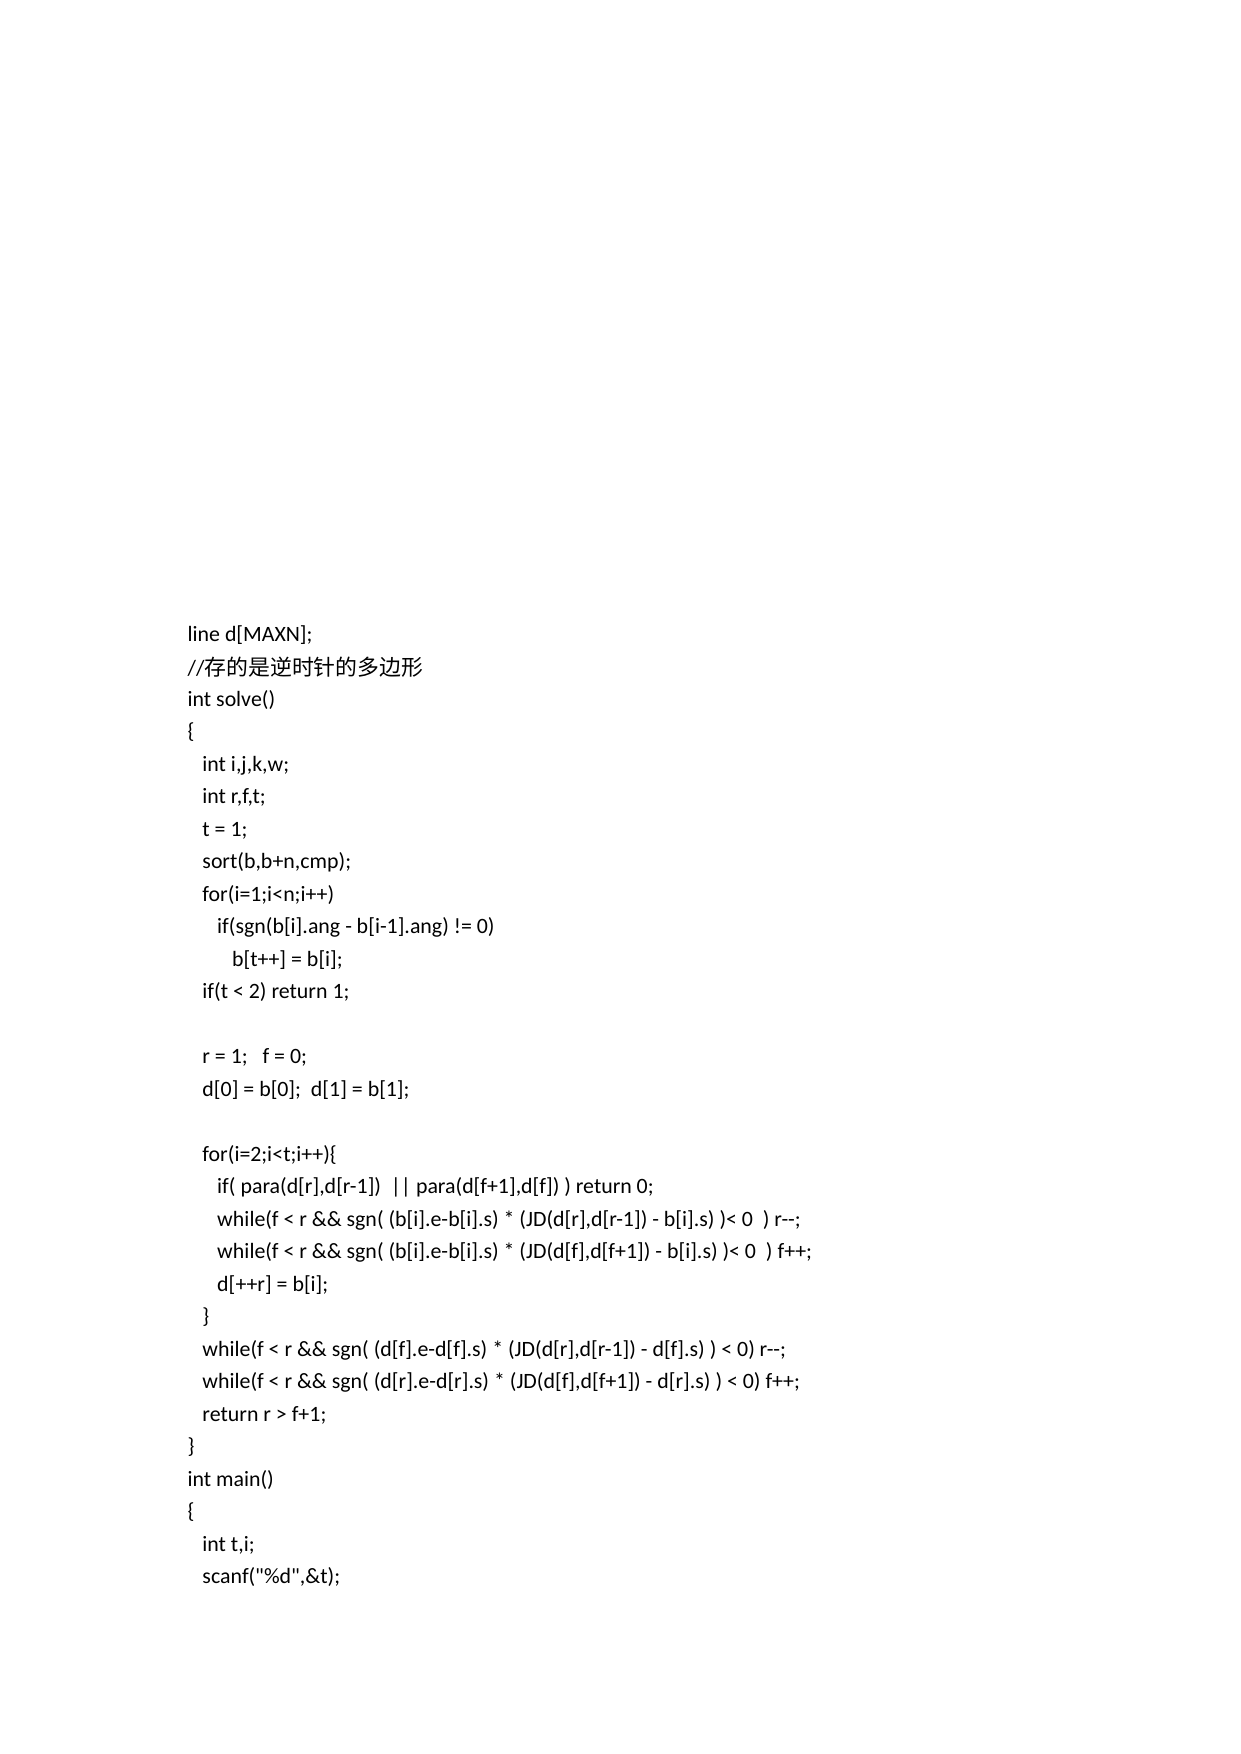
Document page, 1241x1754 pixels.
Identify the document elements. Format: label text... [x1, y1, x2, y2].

text int solve() [187, 682, 1053, 714]
text t = 1; [187, 812, 1053, 844]
text int main() [187, 1462, 1053, 1494]
text int r,f,t; [187, 779, 1053, 812]
text if( para(d[r],d[r-1]) || para(d[f+1],d[f]) ) return 0; [187, 1169, 1053, 1202]
text while(f < r && sgn( (d[f].e-d[f].s) * (JD(d[r],d[r-1]) - d[f].s) ) < 0) r--; [187, 1332, 1053, 1364]
text } [187, 1429, 1053, 1462]
text if(t < 2) return 1; [187, 974, 1053, 1007]
text return r > f+1; [187, 1397, 1053, 1429]
text while(f < r && sgn( (b[i].e-b[i].s) * (JD(d[r],d[r-1]) - b[i].s) )< 0 ) r--; [187, 1202, 1053, 1234]
text } [187, 1299, 1053, 1332]
text while(f < r && sgn( (d[r].e-d[r].s) * (JD(d[f],d[f+1]) - d[r].s) ) < 0) f++; [187, 1364, 1053, 1397]
text for(i=2;i<t;i++){ [187, 1137, 1053, 1169]
text if(sgn(b[i].ang - b[i-1].ang) != 0) [187, 909, 1053, 942]
text //存的是逆时针的多边形 [187, 649, 1053, 682]
text d[++r] = b[i]; [187, 1267, 1053, 1299]
text sort(b,b+n,cmp); [187, 844, 1053, 877]
text while(f < r && sgn( (b[i].e-b[i].s) * (JD(d[f],d[f+1]) - b[i].s) )< 0 ) f++; [187, 1234, 1053, 1267]
text b[t++] = b[i]; [187, 942, 1053, 974]
text for(i=1;i<n;i++) [187, 877, 1053, 909]
text { [187, 714, 1053, 747]
text { [187, 1494, 1053, 1527]
text line d[MAXN]; [187, 617, 1053, 649]
text int t,i; [187, 1527, 1053, 1559]
text r = 1; f = 0; [187, 1039, 1053, 1072]
text d[0] = b[0]; d[1] = b[1]; [187, 1072, 1053, 1104]
text int i,j,k,w; [187, 747, 1053, 779]
text scanf("%d",&t); [187, 1559, 1053, 1592]
